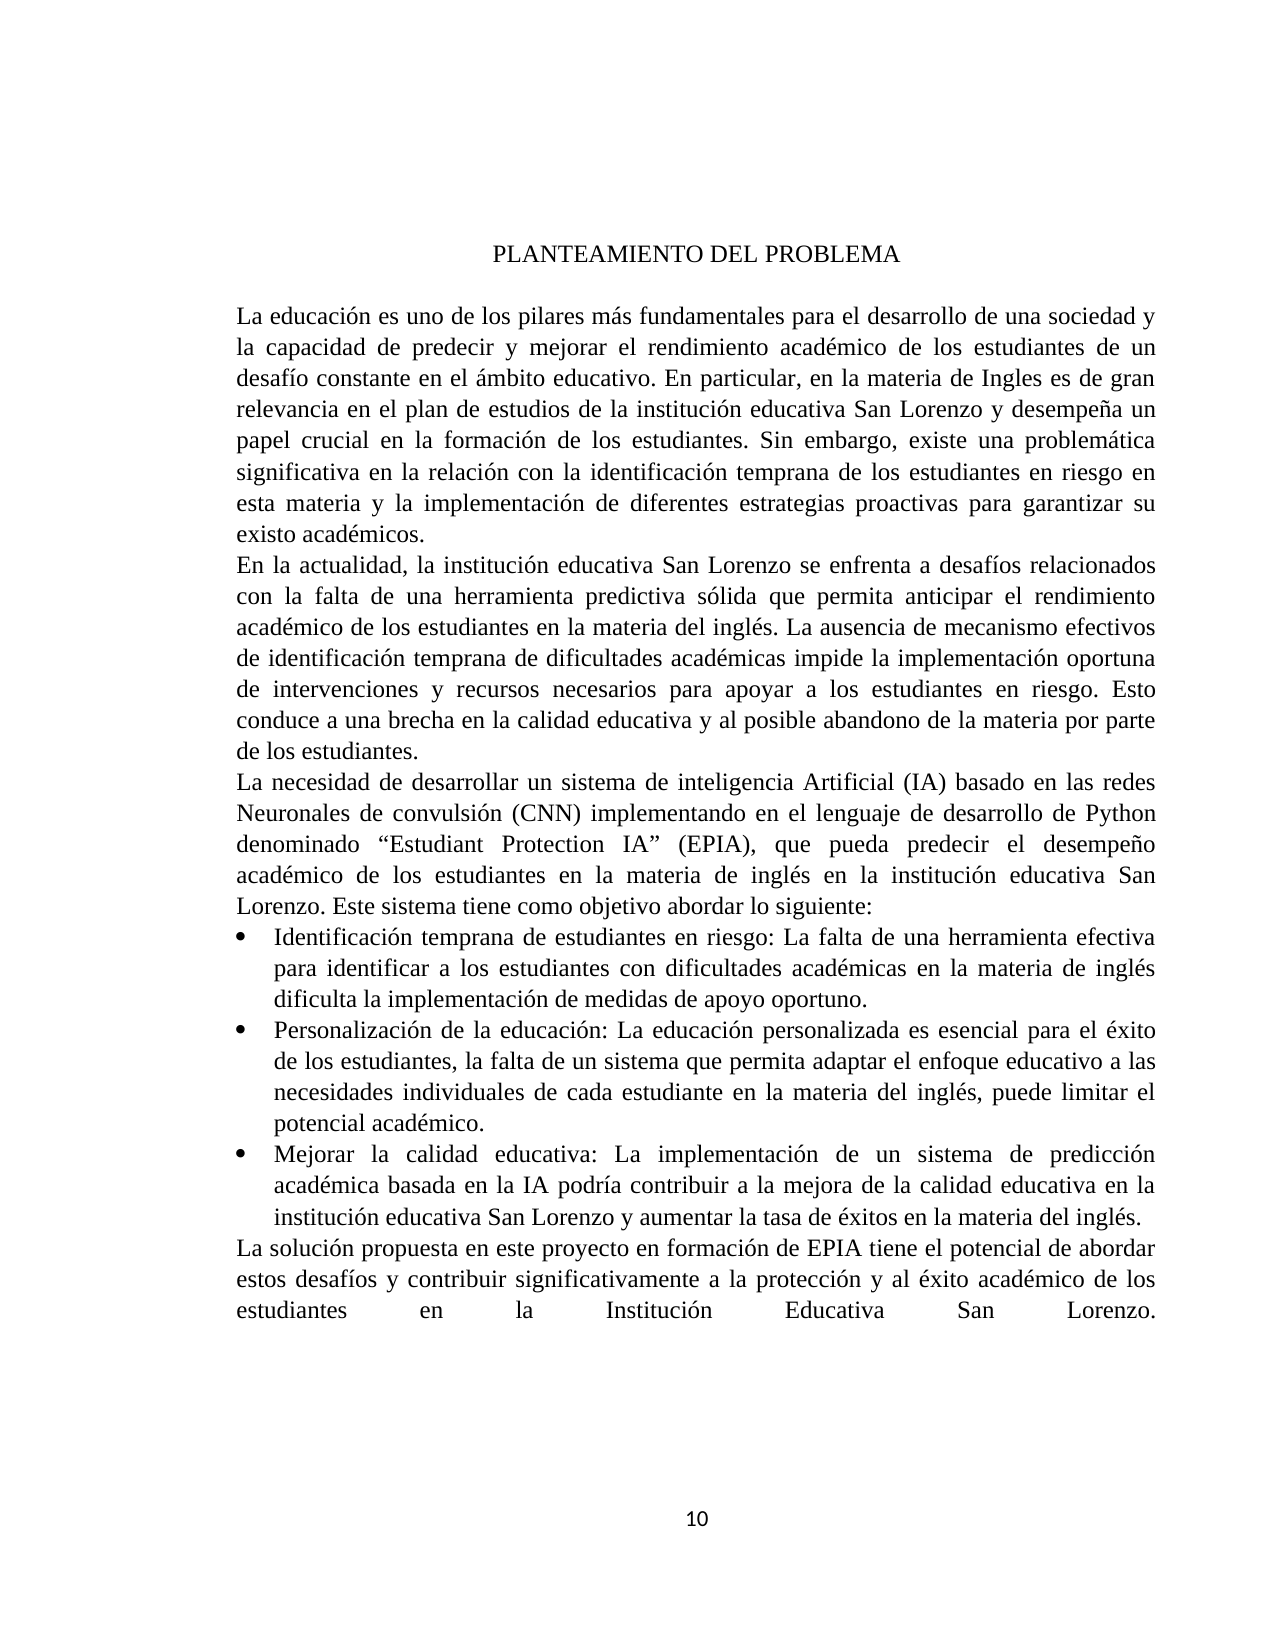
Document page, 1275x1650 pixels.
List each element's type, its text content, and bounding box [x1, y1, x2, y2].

list Identificación temprana de estudiantes en riesgo: La falta de una herramienta efectiva para identificar a los estudiantes con dificultades académicas en la materia de inglés dificulta la implementación de medidas de apoyo oportuno. [236, 922, 1157, 1013]
text La solución propuesta en este proyecto en formación de EPIA tiene el potencial de abordar estos desafíos y contribuir significativamente a la protección y al éxito académico de los estudiantes en la Institución Educativa San Lorenzo. [236, 1233, 1157, 1354]
text La educación es uno de los pilares más fundamentales para el desarrollo de una sociedad y la capacidad de predecir y mejorar el rendimiento académico de los estudiantes de un desafío constante en el ámbito educativo. En particular, en la materia de Ingles es de gran relevancia en el plan de estudios de la institución educativa San Lorenzo y desempeña un papel crucial en la formación de los estudiantes. Sin embargo, existe una problemática significativa en la relación con la identificación temprana de los estudiantes en riesgo en esta materia y la implementación de diferentes estrategias proactivas para garantizar su existo académicos. [236, 301, 1157, 547]
list Mejorar la calidad educativa: La implementación de un sistema de predicción académica basada en la IA podría contribuir a la mejora de la calidad educativa en la institución educativa San Lorenzo y aumentar la tasa de éxitos en la materia del inglés. [236, 1139, 1157, 1230]
list Personalización de la educación: La educación personalizada es esencial para el éxito de los estudiantes, la falta de un sistema que permita adaptar el enfoque educativo a las necesidades individuales de cada estudiante en la materia del inglés, puede limitar el potencial académico. [236, 1015, 1157, 1137]
text La necesidad de desarrollar un sistema de inteligencia Artificial (IA) basado en las redes Neuronales de convulsión (CNN) implementando en el lenguaje de desarrollo de Python denominado “Estudiant Protection IA” (EPIA), que pueda predecir el desempeño académico de los estudiantes en la materia de inglés en la institución educativa San Lorenzo. Este sistema tiene como objetivo abordar lo siguiente: [236, 767, 1157, 920]
text PLANTEAMIENTO DEL PROBLEMA [236, 239, 1157, 268]
text En la actualidad, la institución educativa San Lorenzo se enfrenta a desafíos relacionados con la falta de una herramienta predictiva sólida que permita anticipar el rendimiento académico de los estudiantes en la materia del inglés. La ausencia de mecanismo efectivos de identificación temprana de dificultades académicas impide la implementación oportuna de intervenciones y recursos necesarios para apoyar a los estudiantes en riesgo. Esto conduce a una brecha en la calidad educativa y al posible abandono de la materia por parte de los estudiantes. [236, 550, 1157, 765]
